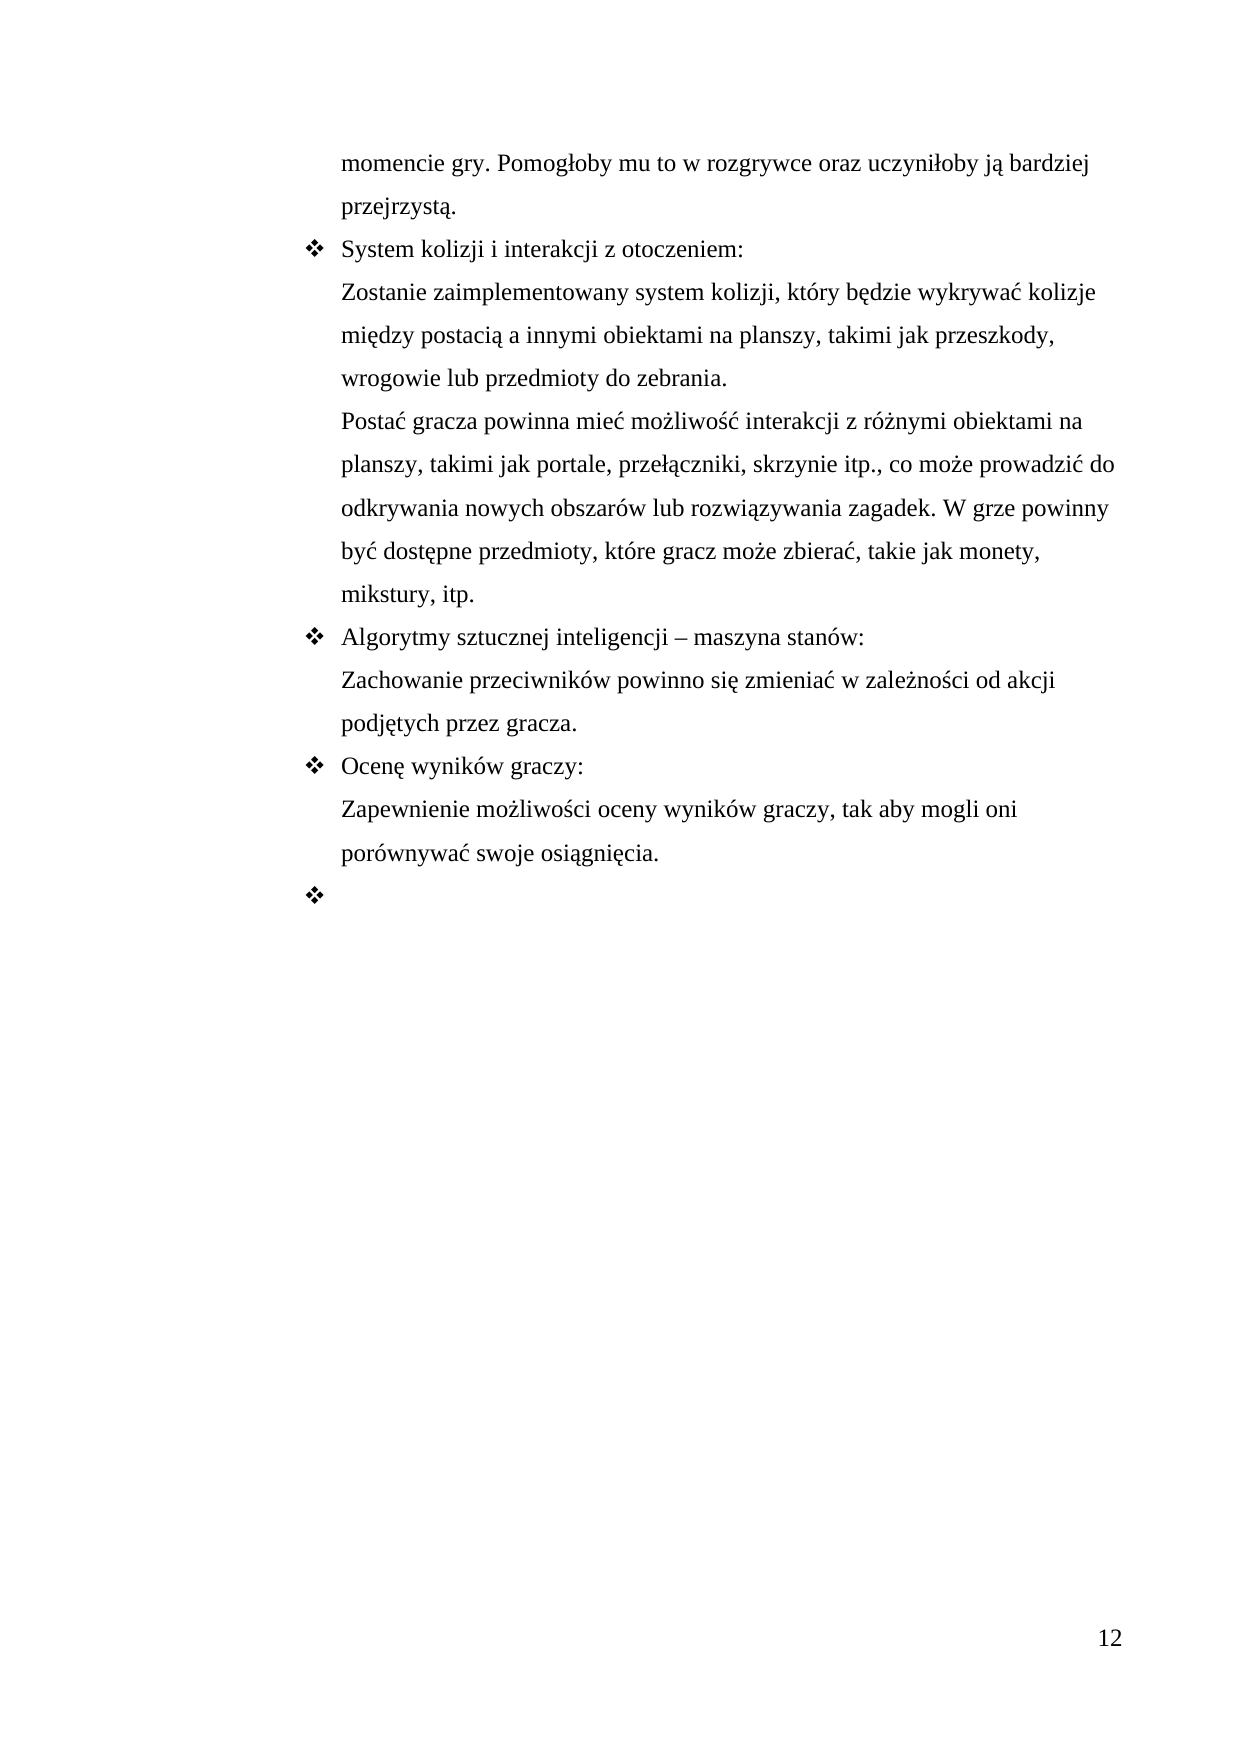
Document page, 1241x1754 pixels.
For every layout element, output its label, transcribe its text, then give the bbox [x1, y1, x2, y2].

list Algorytmy sztucznej inteligencji – maszyna stanów: Zachowanie przeciwników powinno się zmieniać w zależności od akcji podjętych przez gracza. [303, 622, 1122, 737]
list Ocenę wyników graczy: Zapewnienie możliwości oceny wyników graczy, tak aby mogli oni porównywać swoje osiągnięcia. [303, 751, 1122, 866]
list System kolizji i interakcji z otoczeniem: Zostanie zaimplementowany system kolizji, który będzie wykrywać kolizje między postacią a innymi obiektami na planszy, takimi jak przeszkody, wrogowie lub przedmioty do zebrania. Postać gracza powinna mieć możliwość interakcji z różnymi obiektami na planszy, takimi jak portale, przełączniki, skrzynie itp., co może prowadzić do odkrywania nowych obszarów lub rozwiązywania zagadek. W grze powinny być dostępne przedmioty, które gracz może zbierać, takie jak monety, mikstury, itp. [303, 234, 1122, 608]
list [303, 148, 1122, 219]
